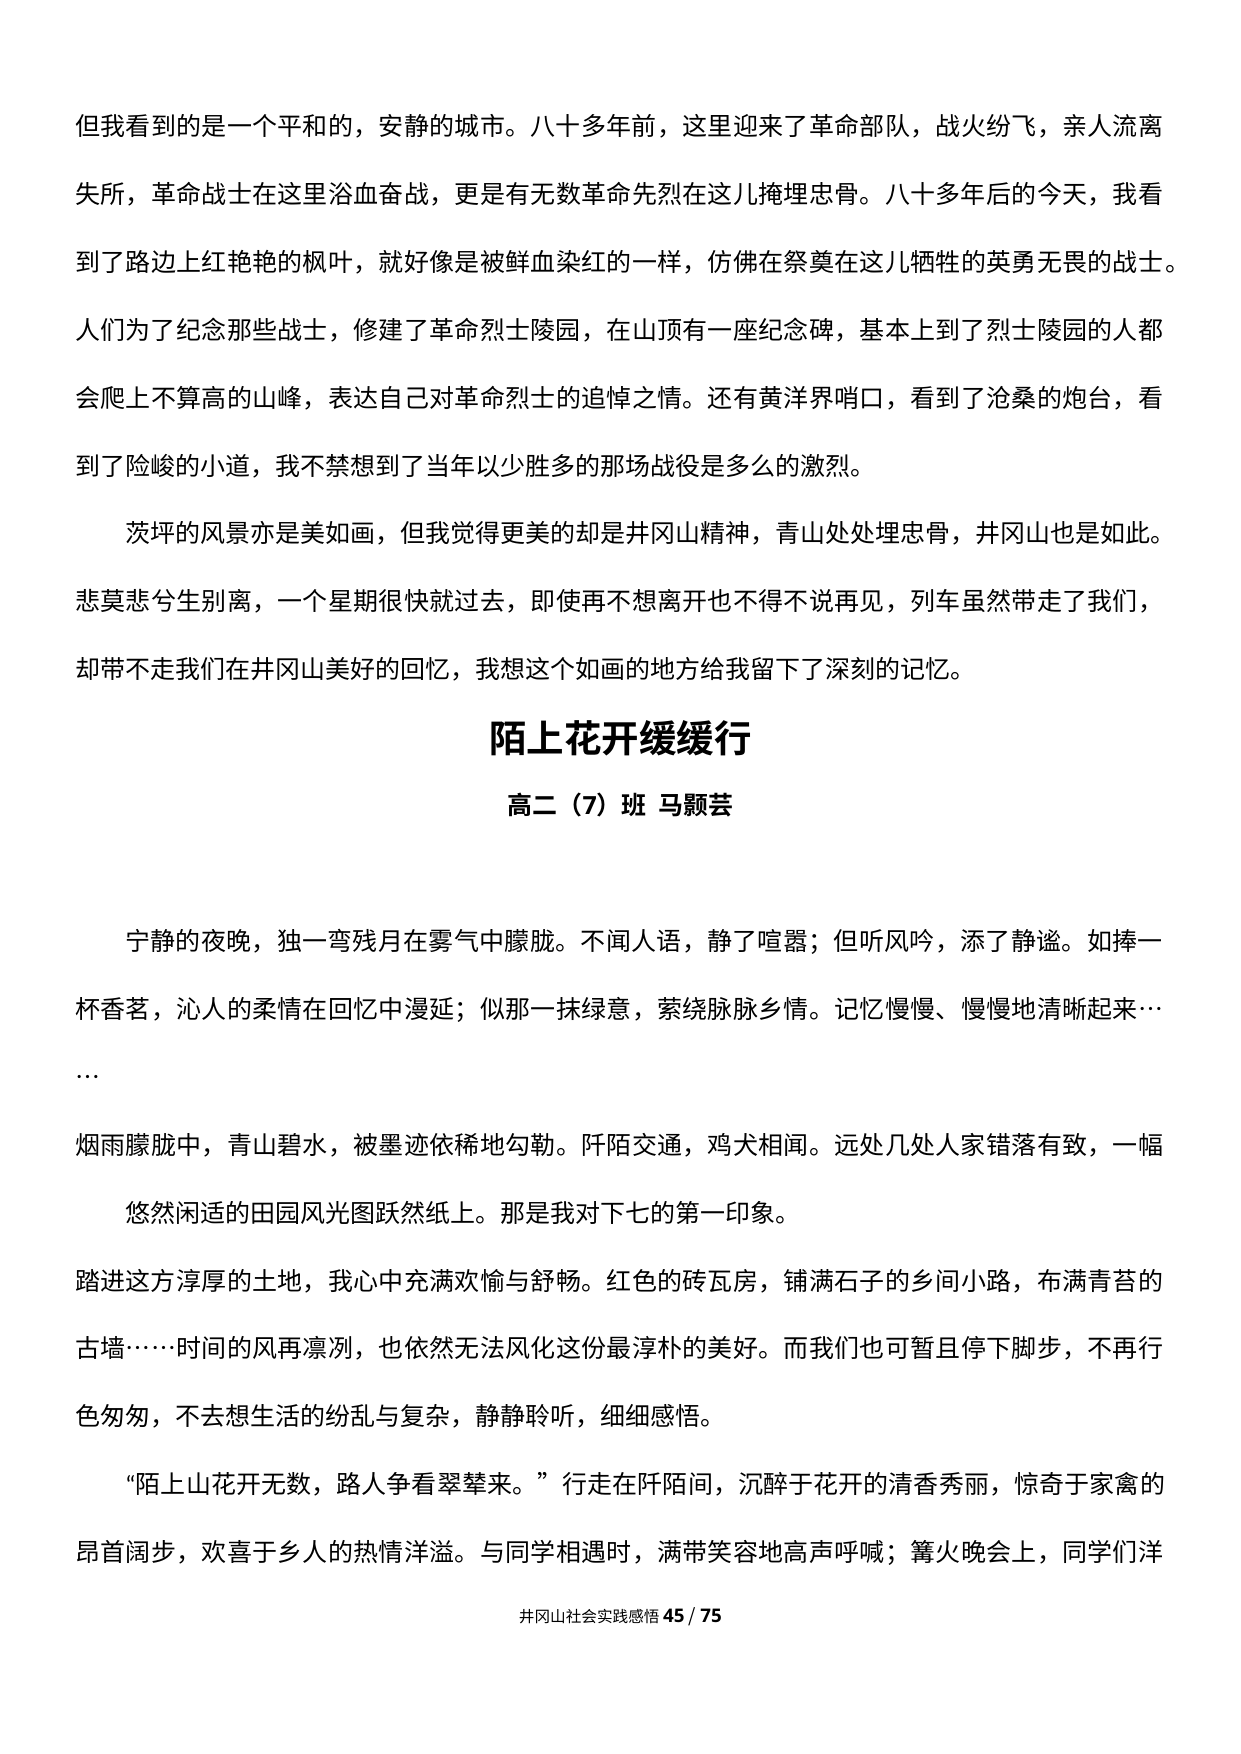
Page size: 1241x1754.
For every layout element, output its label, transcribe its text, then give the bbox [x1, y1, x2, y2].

text 茨坪的风景亦是美如画，但我觉得更美的却是井冈山精神，青山处处埋忠骨，井冈山也是如此。 [75, 498, 1165, 566]
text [75, 1449, 1165, 1585]
text 高二（7）班 马颢芸 [75, 770, 1165, 838]
text 悲莫悲兮生别离，一个星期很快就过去，即使再不想离开也不得不说再见，列车虽然带走了我们，却带不走我们在井冈山美好的回忆，我想这个如画的地方给我留下了深刻的记忆。 [75, 566, 1165, 702]
text 烟雨朦胧中，青山碧水，被墨迹依稀地勾勒。阡陌交通，鸡犬相闻。远处几处人家错落有致，一幅悠然闲适的田园风光图跃然纸上。那是我对下七的第一印象。 [75, 1109, 1165, 1245]
text 陌上花开缓缓行 [75, 702, 1165, 770]
text 宁静的夜晚，独一弯残月在雾气中朦胧。不闻人语，静了喧嚣；但听风吟，添了静谧。如捧一杯香茗，沁人的柔情在回忆中漫延；似那一抹绿意，萦绕脉脉乡情。记忆慢慢、慢慢地清晰起来…… [75, 906, 1165, 1109]
text 踏进这方淳厚的土地，我心中充满欢愉与舒畅。红色的砖瓦房，铺满石子的乡间小路，布满青苔的古墙……时间的风再凛冽，也依然无法风化这份最淳朴的美好。而我们也可暂且停下脚步，不再行色匆匆，不去想生活的纷乱与复杂，静静聆听，细细感悟。 [75, 1245, 1165, 1449]
